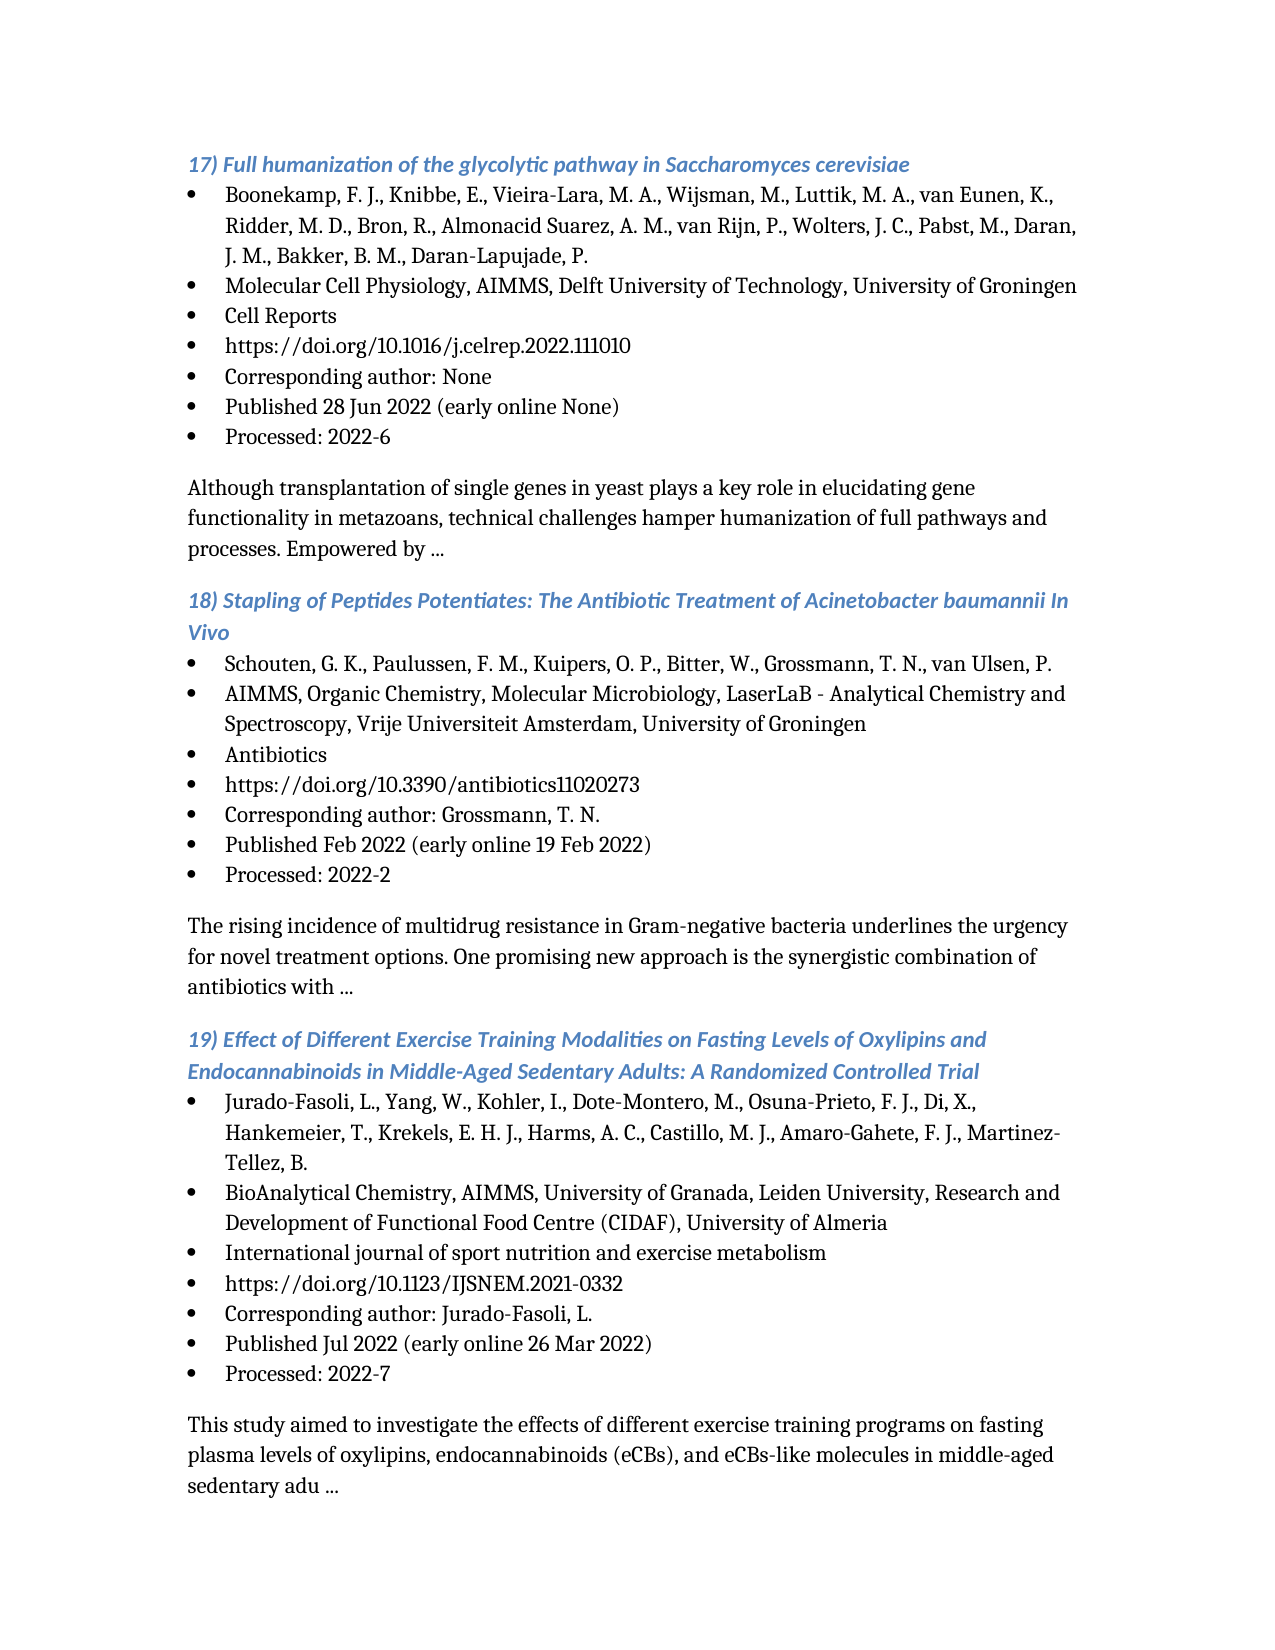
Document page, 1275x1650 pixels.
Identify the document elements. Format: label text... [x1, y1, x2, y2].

list International journal of sport nutrition and exercise metabolism [187, 1240, 1087, 1266]
list Published 28 Jun 2022 (early online None) [187, 394, 1087, 420]
list Processed: 2022-6 [187, 424, 1087, 450]
list Jurado-Fasoli, L., Yang, W., Kohler, I., Dote-Montero, M., Osuna-Prieto, F. J., Di, X., Hankemeier, T., Krekels, E. H. J., Harms, A. C., Castillo, M. J., Amaro-Gahete, F. J., Martinez-Tellez, B. [187, 1089, 1087, 1176]
list Boonekamp, F. J., Knibbe, E., Vieira-Lara, M. A., Wijsman, M., Luttik, M. A., van Eunen, K., Ridder, M. D., Bron, R., Almonacid Suarez, A. M., van Rijn, P., Wolters, J. C., Pabst, M., Daran, J. M., Bakker, B. M., Daran-Lapujade, P. [187, 182, 1087, 269]
list Cell Reports [187, 303, 1087, 329]
list AIMMS, Organic Chemistry, Molecular Microbiology, LaserLaB - Analytical Chemistry and Spectroscopy, Vrije Universiteit Amsterdam, University of Groningen [187, 681, 1087, 737]
list Antibiotics [187, 741, 1087, 768]
subtitle 17) Full humanization of the glycolytic pathway in Saccharomyces cerevisiae [187, 150, 1087, 178]
text Although transplantation of single genes in yeast plays a key role in elucidating gene functionality in metazoans, technical challenges hamper humanization of full pathways and processes. Empowered by ... [187, 475, 1087, 562]
list Published Feb 2022 (early online 19 Feb 2022) [187, 832, 1087, 858]
list https://doi.org/10.1016/j.celrep.2022.111010 [187, 333, 1087, 359]
list Corresponding author: Grossmann, T. N. [187, 802, 1087, 828]
subtitle 18) Stapling of Peptides Potentiates: The Antibiotic Treatment of Acinetobacter baumannii In Vivo [187, 586, 1087, 647]
subtitle 19) Effect of Different Exercise Training Modalities on Fasting Levels of Oxylipins and Endocannabinoids in Middle-Aged Sedentary Adults: A Randomized Controlled Trial [187, 1025, 1087, 1085]
list https://doi.org/10.1123/IJSNEM.2021-0332 [187, 1270, 1087, 1297]
list Processed: 2022-2 [187, 862, 1087, 888]
list Corresponding author: None [187, 363, 1087, 390]
list Processed: 2022-7 [187, 1361, 1087, 1387]
list Corresponding author: Jurado-Fasoli, L. [187, 1301, 1087, 1327]
text The rising incidence of multidrug resistance in Gram-negative bacteria underlines the urgency for novel treatment options. One promising new approach is the synergistic combination of antibiotics with ... [187, 913, 1087, 1000]
text This study aimed to investigate the effects of different exercise training programs on fasting plasma levels of oxylipins, endocannabinoids (eCBs), and eCBs-like molecules in middle-aged sedentary adu ... [187, 1412, 1087, 1499]
list BioAnalytical Chemistry, AIMMS, University of Granada, Leiden University, Research and Development of Functional Food Centre (CIDAF), University of Almeria [187, 1180, 1087, 1236]
list https://doi.org/10.3390/antibiotics11020273 [187, 772, 1087, 798]
list Schouten, G. K., Paulussen, F. M., Kuipers, O. P., Bitter, W., Grossmann, T. N., van Ulsen, P. [187, 651, 1087, 677]
list Molecular Cell Physiology, AIMMS, Delft University of Technology, University of Groningen [187, 273, 1087, 299]
list Published Jul 2022 (early online 26 Mar 2022) [187, 1331, 1087, 1357]
